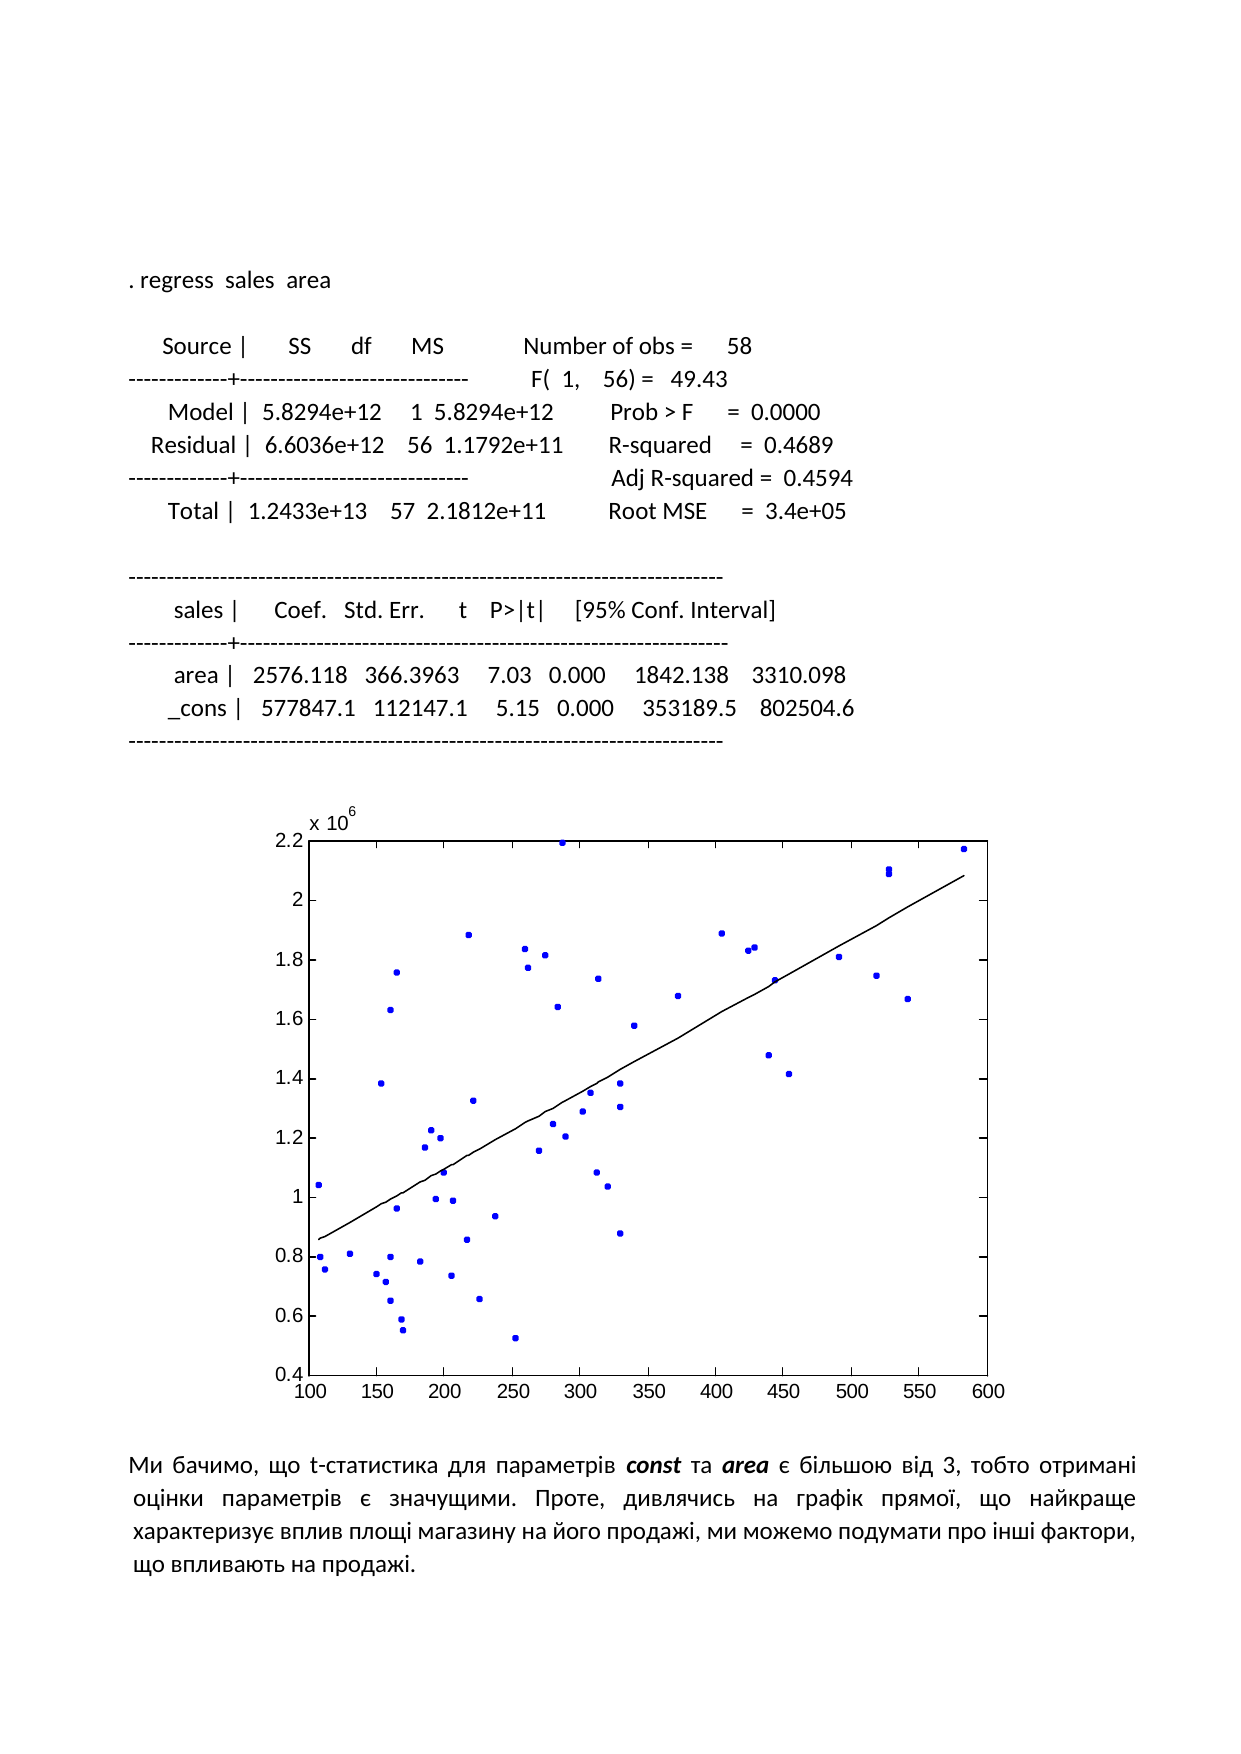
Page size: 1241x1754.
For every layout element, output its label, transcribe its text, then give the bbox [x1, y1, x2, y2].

list area | 2576.118 366.3963 7.03 0.000 1842.138 3310.098 [128, 659, 1137, 690]
list Source | SS df MS Number of obs = 58 [128, 330, 1137, 361]
list -------------+------------------------------ Adj R-squared = 0.4594 [128, 462, 1137, 493]
list sales | Coef. Std. Err. t P>|t| [95% Conf. Interval] [128, 594, 1137, 624]
list -------------+------------------------------ F( 1, 56) = 49.43 [128, 363, 1137, 394]
list . regress sales area [128, 264, 1137, 295]
list ------------------------------------------------------------------------------ [128, 561, 1137, 591]
list Model | 5.8294e+12 1 5.8294e+12 Prob > F = 0.0000 [128, 396, 1137, 427]
list ------------------------------------------------------------------------------ [128, 725, 1137, 756]
list Total | 1.2433e+13 57 2.1812e+11 Root MSE = 3.4e+05 [128, 495, 1137, 526]
list -------------+---------------------------------------------------------------- [128, 627, 1137, 657]
list Residual | 6.6036e+12 56 1.1792e+11 R-squared = 0.4689 [128, 429, 1137, 460]
list Ми бачимо, що t-статистика для параметрів const та area є більшою від 3, тобто отримані оцінки параметрів є значущими. Проте, дивлячись на графік прямої, що найкраще характеризує вплив площі магазину на його продажі, ми можемо подумати про інші фактори, що впливають на продажі. [128, 1450, 1137, 1579]
list _cons | 577847.1 112147.1 5.15 0.000 353189.5 802504.6 [128, 692, 1137, 723]
